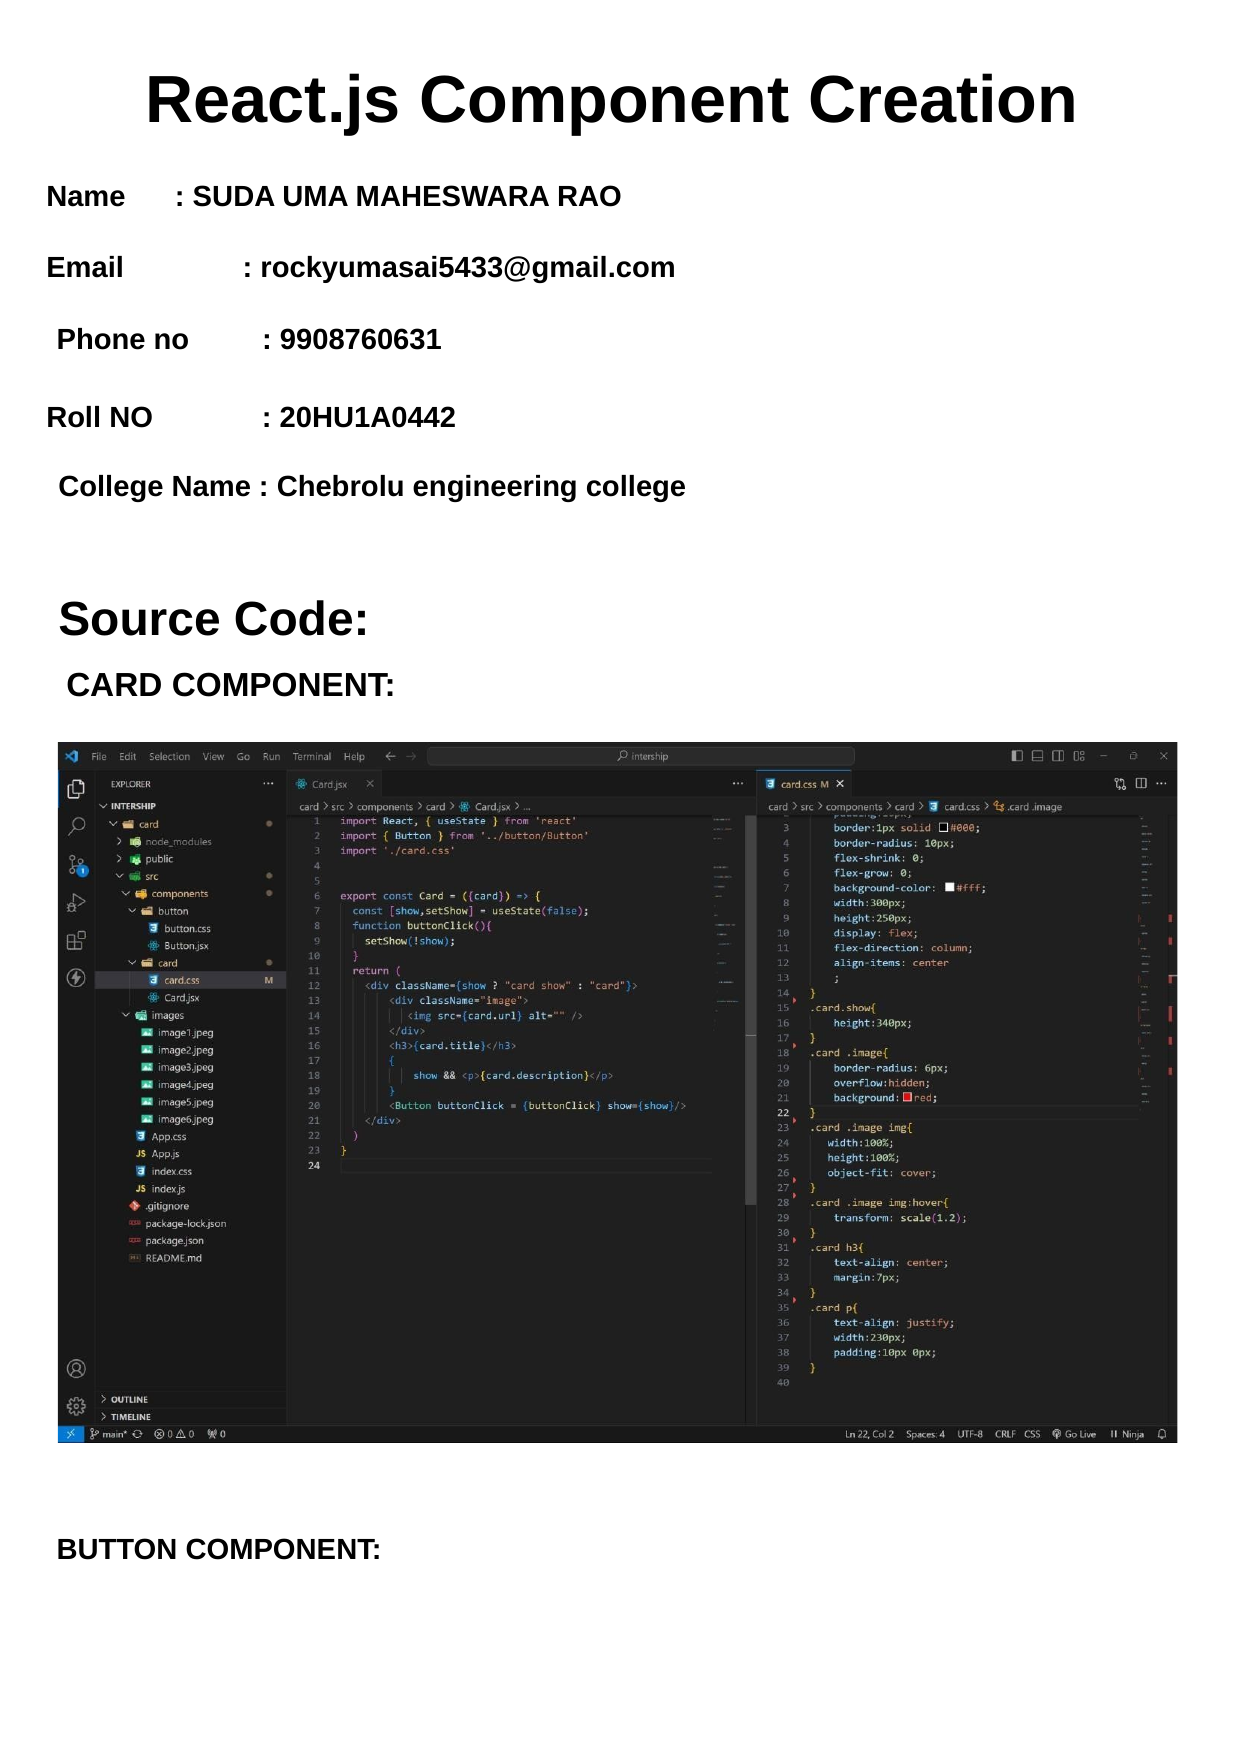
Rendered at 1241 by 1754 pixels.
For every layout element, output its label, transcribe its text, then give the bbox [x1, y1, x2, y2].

text CARD COMPONENT: [66, 665, 1183, 703]
text Source Code: [58, 590, 1183, 645]
text Name : SUDA UMA MAHESWARA RAO [46, 179, 1183, 213]
text Phone no : 9908760631 [56, 322, 1121, 355]
text BUTTON COMPONENT: [56, 1532, 1121, 1566]
text Roll NO : 20HU1A0442 [46, 400, 1183, 434]
picture [57, 742, 1178, 1443]
text React.js Component Creation [46, 60, 1079, 137]
text College Name : Chebrolu engineering college [46, 469, 693, 503]
text Email : rockyumasai5433@gmail.com [46, 250, 1183, 284]
